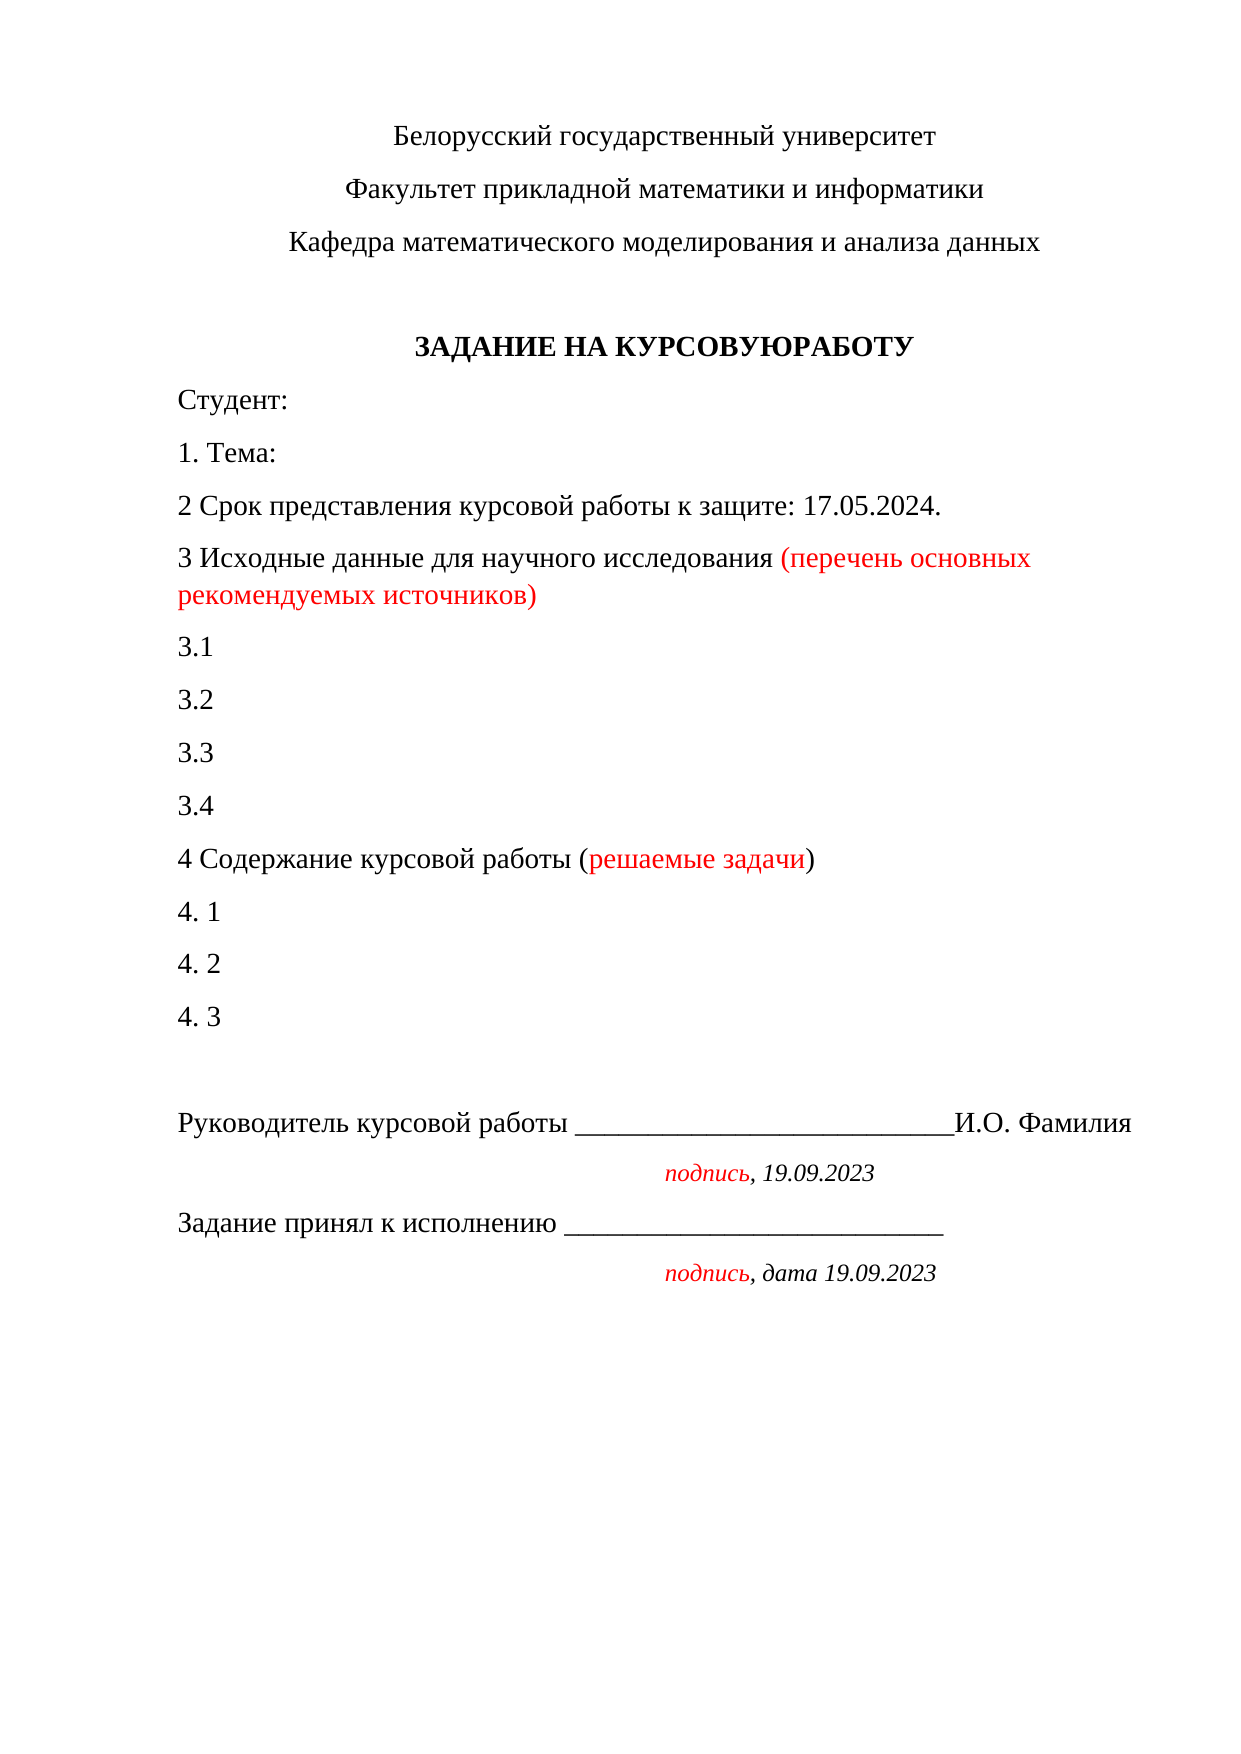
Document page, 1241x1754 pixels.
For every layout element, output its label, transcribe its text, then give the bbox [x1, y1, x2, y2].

text ЗАДАНИЕ НА КУРСОВУЮРАБОТУ [177, 329, 1152, 363]
text 4 Содержание курсовой работы (решаемые задачи) [177, 841, 1152, 874]
text Руководитель курсовой работы __________________________И.О. Фамилия [177, 1105, 1152, 1138]
text 3 Исходные данные для научного исследования (перечень основных рекомендуемых источников) [177, 541, 1152, 610]
text Кафедра математического моделирования и анализа данных [177, 224, 1152, 257]
text 4. 2 [177, 946, 1152, 980]
text 3.1 [177, 629, 1152, 663]
text 3.3 [177, 735, 1152, 769]
text Белорусский государственный университет [177, 118, 1152, 152]
text 4. 3 [177, 999, 1152, 1033]
text 1. Тема: [177, 435, 1152, 468]
text 4. 1 [177, 894, 1152, 927]
text 3.2 [177, 682, 1152, 716]
text Задание принял к исполнению __________________________ [177, 1205, 1152, 1239]
text подпись, 19.09.2023 [664, 1158, 1152, 1186]
text 2 Срок представления курсовой работы к защите: 17.05.2024. [177, 488, 1152, 521]
text Студент: [177, 382, 1152, 416]
text 3.4 [177, 788, 1152, 822]
text подпись, дата 19.09.2023 [664, 1258, 1152, 1287]
text Факультет прикладной математики и информатики [177, 171, 1152, 204]
